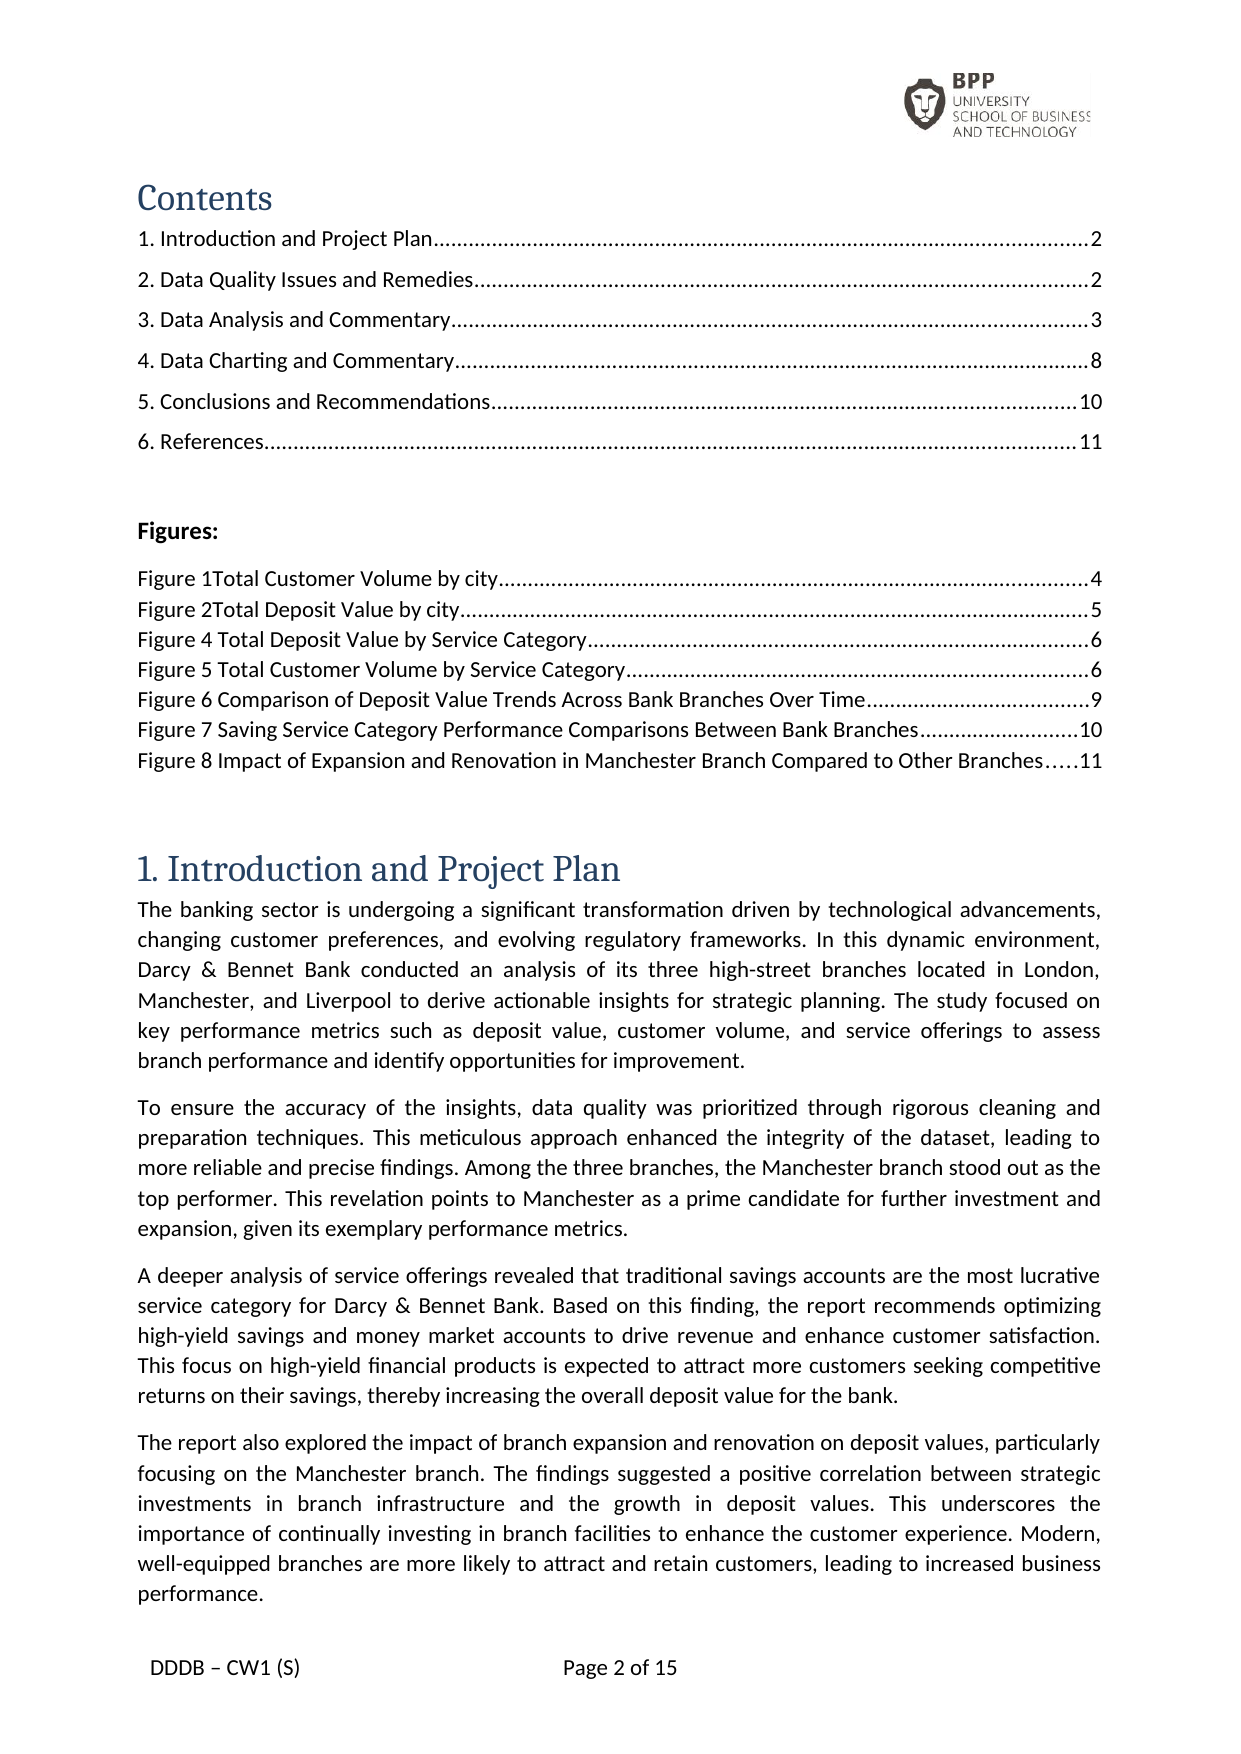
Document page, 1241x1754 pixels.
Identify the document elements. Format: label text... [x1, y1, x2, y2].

text Figure 5 Total Customer Volume by Service Category 6 [137, 655, 1103, 683]
text The report also explored the impact of branch expansion and renovation on deposit values, particularly focusing on the Manchester branch. The findings suggested a positive correlation between strategic investments in branch infrastructure and the growth in deposit values. This underscores the importance of continually investing in branch facilities to enhance the customer experience. Modern, well-equipped branches are more likely to attract and retain customers, leading to increased business performance. [137, 1428, 1103, 1608]
text The banking sector is undergoing a significant transformation driven by technological advancements, changing customer preferences, and evolving regulatory frameworks. In this dynamic environment, Darcy & Bennet Bank conducted an analysis of its three high-street branches located in London, Manchester, and Liverpool to derive actionable insights for strategic planning. The study focused on key performance metrics such as deposit value, customer volume, and service offerings to assess branch performance and identify opportunities for improvement. [137, 895, 1103, 1074]
text A deeper analysis of service offerings revealed that traditional savings accounts are the most lucrative service category for Darcy & Bennet Bank. Based on this finding, the report recommends optimizing high-yield savings and money market accounts to drive revenue and enhance customer satisfaction. This focus on high-yield financial products is expected to attract more customers seeking competitive returns on their savings, thereby increasing the overall deposit value for the bank. [137, 1261, 1103, 1410]
text Figure 2Total Deposit Value by city 5 [137, 595, 1103, 623]
picture [904, 73, 1091, 137]
text Figure 1Total Customer Volume by city 4 [137, 564, 1103, 593]
text Figures: [137, 515, 1103, 546]
text Figure 6 Comparison of Deposit Value Trends Across Bank Branches Over Time 9 [137, 685, 1103, 713]
text To ensure the accuracy of the insights, data quality was prioritized through rigorous cleaning and preparation techniques. This meticulous approach enhanced the integrity of the dataset, leading to more reliable and precise findings. Among the three branches, the Manchester branch stood out as the top performer. This revelation points to Manchester as a prime candidate for further investment and expansion, given its exemplary performance metrics. [137, 1093, 1103, 1242]
subtitle 1. Introduction and Project Plan [137, 848, 1103, 891]
text Figure 4 Total Deposit Value by Service Category 6 [137, 625, 1103, 653]
text Figure 8 Impact of Expansion and Renovation in Manchester Branch Compared to Other Branches 11 [137, 746, 1103, 774]
text Figure 7 Saving Service Category Performance Comparisons Between Bank Branches 10 [137, 716, 1103, 744]
